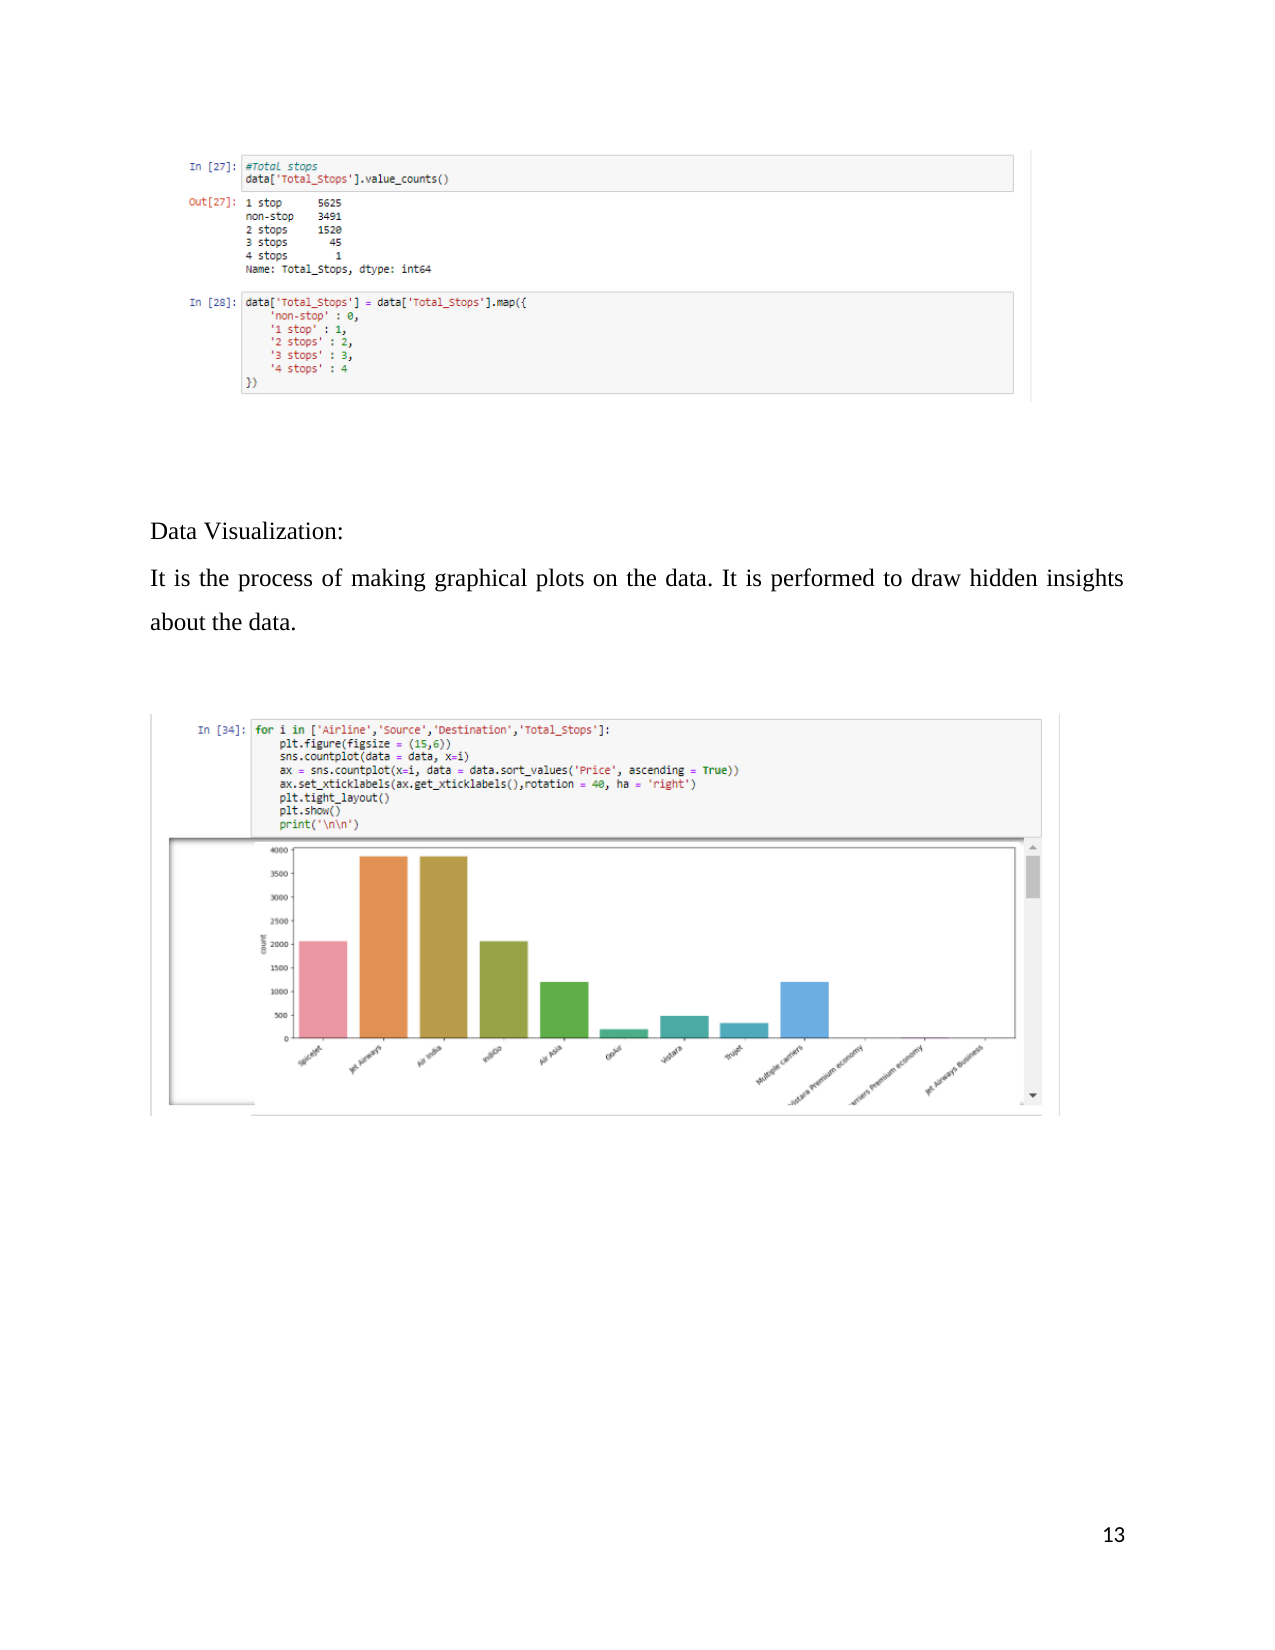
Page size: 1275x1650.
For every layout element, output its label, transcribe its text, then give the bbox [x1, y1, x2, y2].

text It is the process of making graphical plots on the data. It is performed to draw hidden insights about the data. [150, 563, 1125, 635]
picture [150, 714, 1060, 1116]
picture [150, 150, 1032, 402]
text Data Visualization: [150, 516, 1125, 544]
